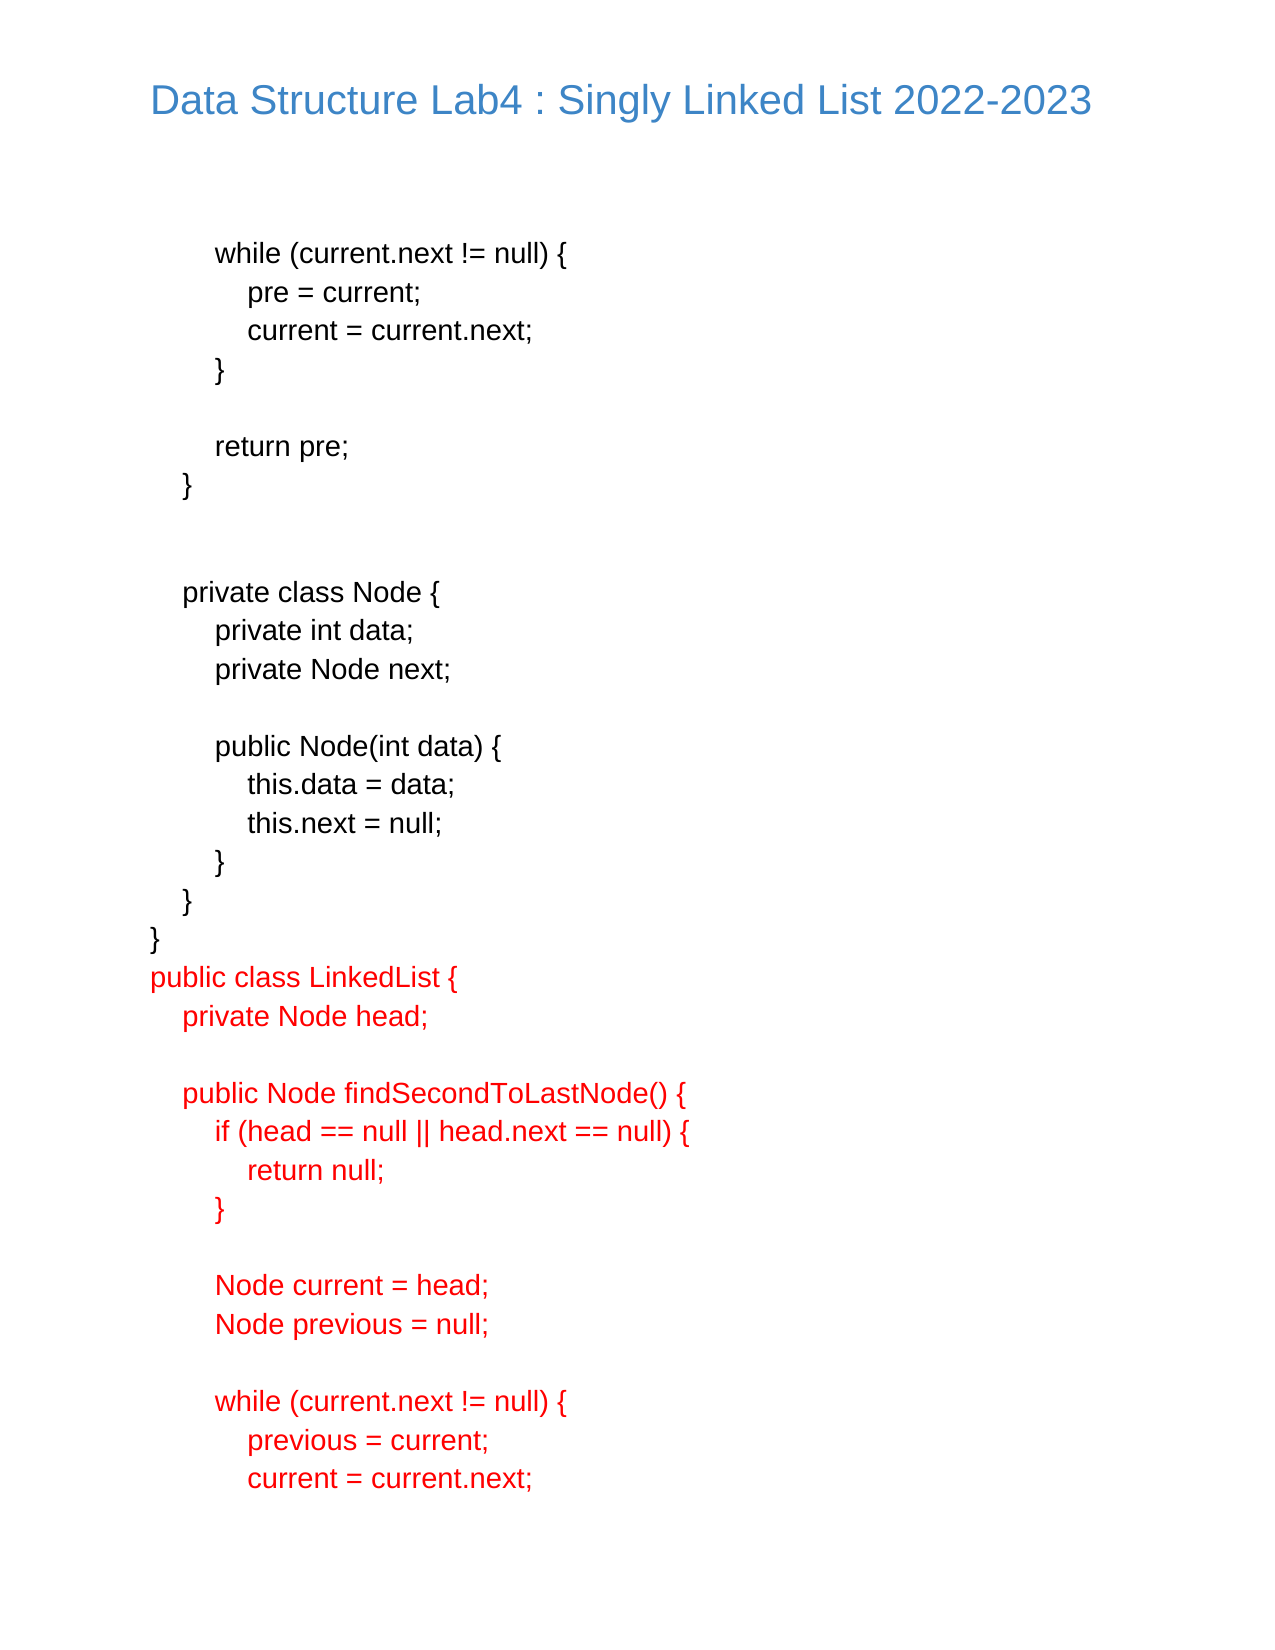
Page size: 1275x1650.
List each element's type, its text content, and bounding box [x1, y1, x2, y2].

text current = current.next; [150, 313, 1125, 347]
text } [150, 844, 1125, 878]
text } [150, 922, 1125, 955]
text public Node(int data) { [150, 729, 1125, 762]
text private class Node { [150, 575, 1125, 608]
text private Node next; [150, 652, 1125, 685]
text } [150, 883, 1125, 917]
text while (current.next != null) { [150, 1384, 1125, 1418]
text Node current = head; [150, 1268, 1125, 1302]
text while (current.next != null) { [150, 236, 1125, 270]
text if (head == null || head.next == null) { [150, 1114, 1125, 1148]
text previous = current; [150, 1423, 1125, 1456]
text pre = current; [150, 275, 1125, 308]
text public Node findSecondToLastNode() { [150, 1076, 1125, 1109]
text } [150, 467, 1125, 501]
text this.next = null; [150, 806, 1125, 839]
text this.data = data; [150, 767, 1125, 801]
text private int data; [150, 613, 1125, 647]
text public class LinkedList { [150, 960, 1125, 994]
text current = current.next; [150, 1461, 1125, 1495]
text return pre; [150, 429, 1125, 462]
text Node previous = null; [150, 1307, 1125, 1341]
text } [150, 352, 1125, 385]
text } [150, 1191, 1125, 1225]
text return null; [150, 1153, 1125, 1186]
text private Node head; [150, 999, 1125, 1032]
